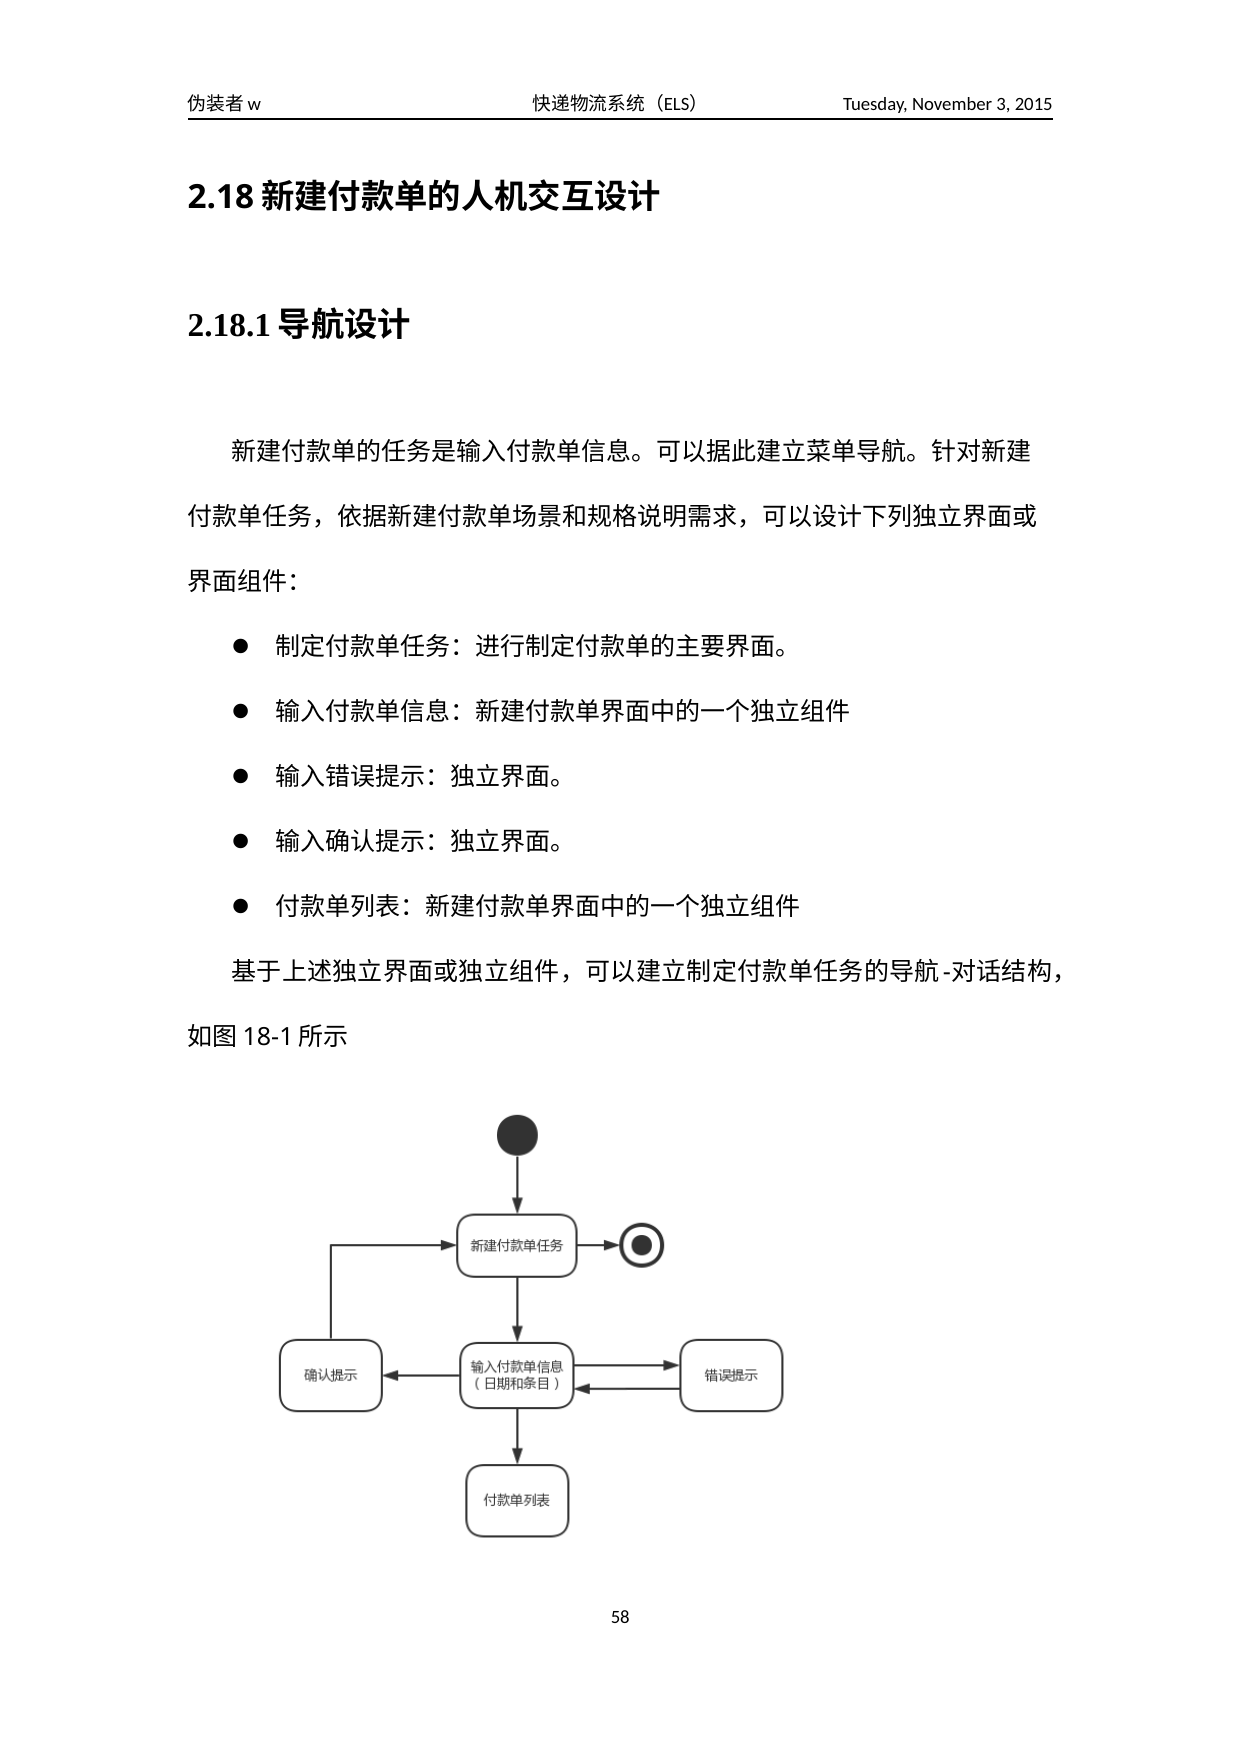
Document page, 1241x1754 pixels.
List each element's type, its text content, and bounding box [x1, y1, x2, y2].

list 输入确认提示：独立界面。 [231, 807, 1053, 872]
list 制定付款单任务：进行制定付款单的主要界面。 [231, 612, 1053, 677]
text 基于上述独立界面或独立组件，可以建立制定付款单任务的导航-对话结构，如图18-1所示 [187, 937, 1053, 1067]
picture [231, 1066, 814, 1569]
list 输入付款单信息：新建付款单界面中的一个独立组件 [231, 677, 1053, 742]
subtitle 2.18.1导航设计 [187, 289, 1053, 354]
list 输入错误提示：独立界面。 [231, 742, 1053, 807]
list 付款单列表：新建付款单界面中的一个独立组件 [231, 872, 1053, 937]
text 新建付款单的任务是输入付款单信息。可以据此建立菜单导航。针对新建付款单任务，依据新建付款单场景和规格说明需求，可以设计下列独立界面或界面组件： [187, 417, 1053, 612]
subtitle 2.18新建付款单的人机交互设计 [187, 162, 1053, 227]
